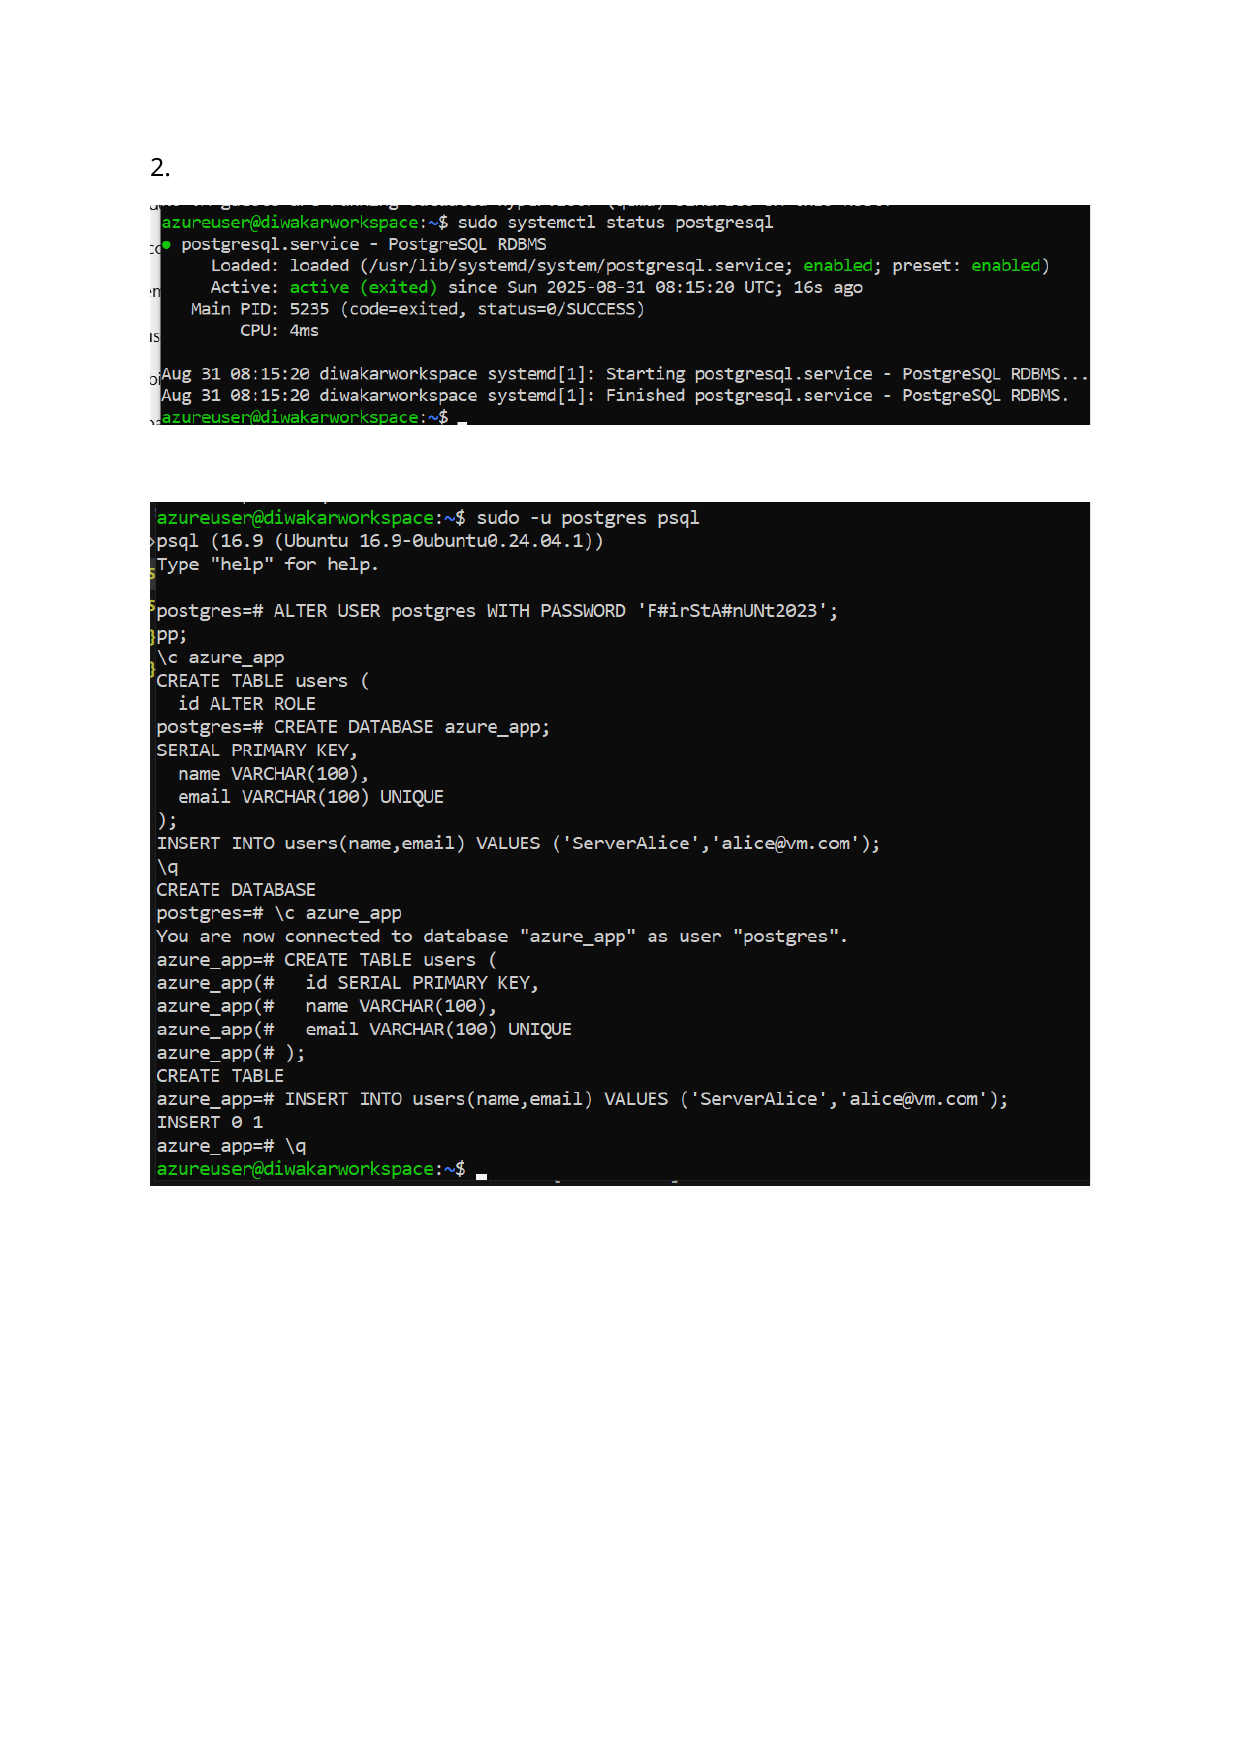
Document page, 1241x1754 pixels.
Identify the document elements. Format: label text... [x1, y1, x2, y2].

picture [150, 205, 1091, 425]
picture [150, 502, 1091, 1186]
text 2. [150, 150, 1090, 184]
